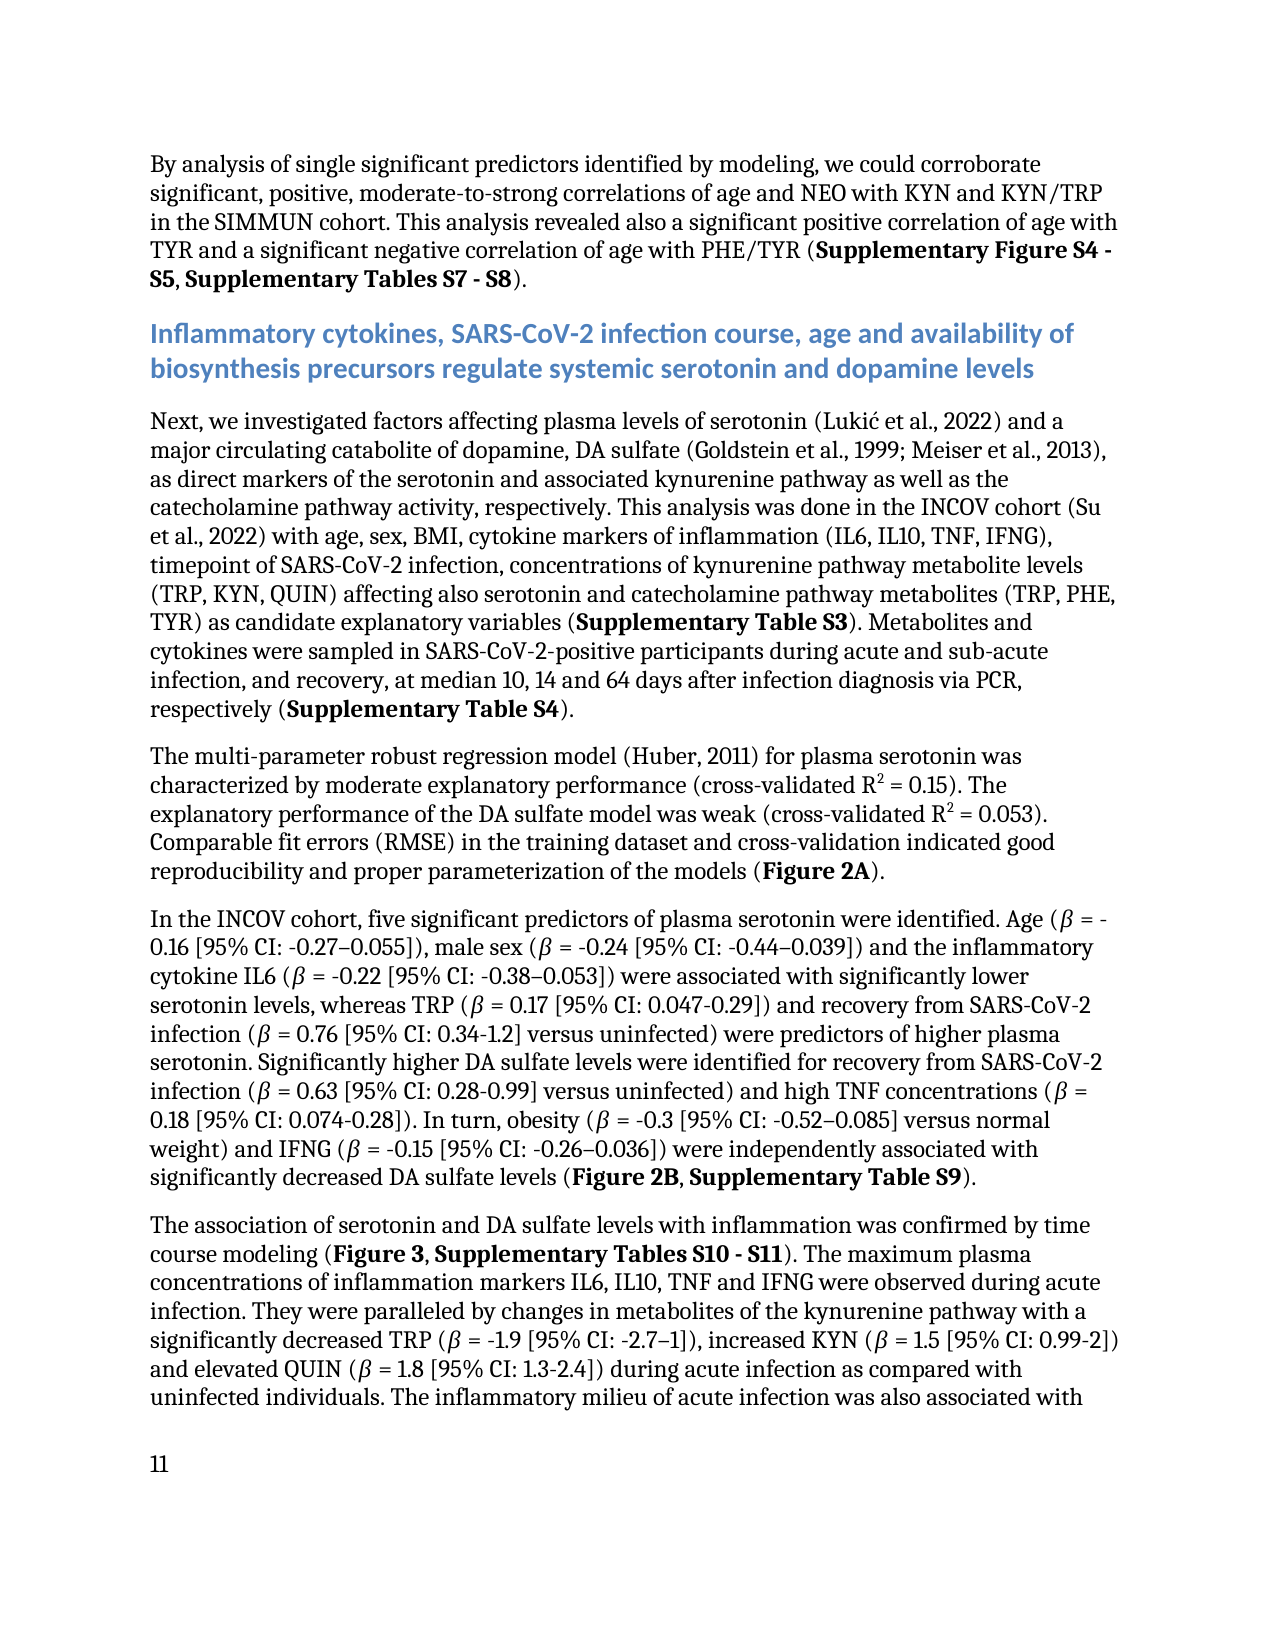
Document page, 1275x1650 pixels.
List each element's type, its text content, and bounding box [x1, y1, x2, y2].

text Next, we investigated factors affecting plasma levels of serotonin (Lukić et al., 2022) and a major circulating catabolite of dopamine, DA sulfate (Goldstein et al., 1999; Meiser et al., 2013), as direct markers of the serotonin and associated kynurenine pathway as well as the catecholamine pathway activity, respectively. This analysis was done in the INCOV cohort (Su et al., 2022) with age, sex, BMI, cytokine markers of inflammation (IL6, IL10, TNF, IFNG), timepoint of SARS-CoV-2 infection, concentrations of kynurenine pathway metabolite levels (TRP, KYN, QUIN) affecting also serotonin and catecholamine pathway metabolites (TRP, PHE, TYR) as candidate explanatory variables (Supplementary Table S3). Metabolites and cytokines were sampled in SARS-CoV-2-positive participants during acute and sub-acute infection, and recovery, at median 10, 14 and 64 days after infection diagnosis via PCR, respectively (Supplementary Table S4). [150, 407, 1125, 723]
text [150, 1211, 1125, 1412]
subtitle Inflammatory cytokines, SARS-CoV-2 infection course, age and availability of biosynthesis precursors regulate systemic serotonin and dopamine levels [150, 315, 1125, 386]
text In the INCOV cohort, five significant predictors of plasma serotonin were identified. Age ( = -0.16 [95% CI: -0.27–0.055]), male sex ( = -0.24 [95% CI: -0.44–0.039]) and the inflammatory cytokine IL6 ( = -0.22 [95% CI: -0.38–0.053]) were associated with significantly lower serotonin levels, whereas TRP ( = 0.17 [95% CI: 0.047-0.29]) and recovery from SARS-CoV-2 infection ( = 0.76 [95% CI: 0.34-1.2] versus uninfected) were predictors of higher plasma serotonin. Significantly higher DA sulfate levels were identified for recovery from SARS-CoV-2 infection ( = 0.63 [95% CI: 0.28-0.99] versus uninfected) and high TNF concentrations ( = 0.18 [95% CI: 0.074-0.28]). In turn, obesity ( = -0.3 [95% CI: -0.52–0.085] versus normal weight) and IFNG ( = -0.15 [95% CI: -0.26–0.036]) were independently associated with significantly decreased DA sulfate levels (Figure 2B, Supplementary Table S9). [150, 904, 1125, 1192]
text By analysis of single significant predictors identified by modeling, we could corroborate significant, positive, moderate-to-strong correlations of age and NEO with KYN and KYN/TRP in the SIMMUN cohort. This analysis revealed also a significant positive correlation of age with TYR and a significant negative correlation of age with PHE/TYR (Supplementary Figure S4 - S5, Supplementary Tables S7 - S8). [150, 150, 1125, 294]
text The multi-parameter robust regression model (Huber, 2011) for plasma serotonin was characterized by moderate explanatory performance (cross-validated R2 = 0.15). The explanatory performance of the DA sulfate model was weak (cross-validated R2 = 0.053). Comparable fit errors (RMSE) in the training dataset and cross-validation indicated good reproducibility and proper parameterization of the models (Figure 2A). [150, 742, 1125, 886]
